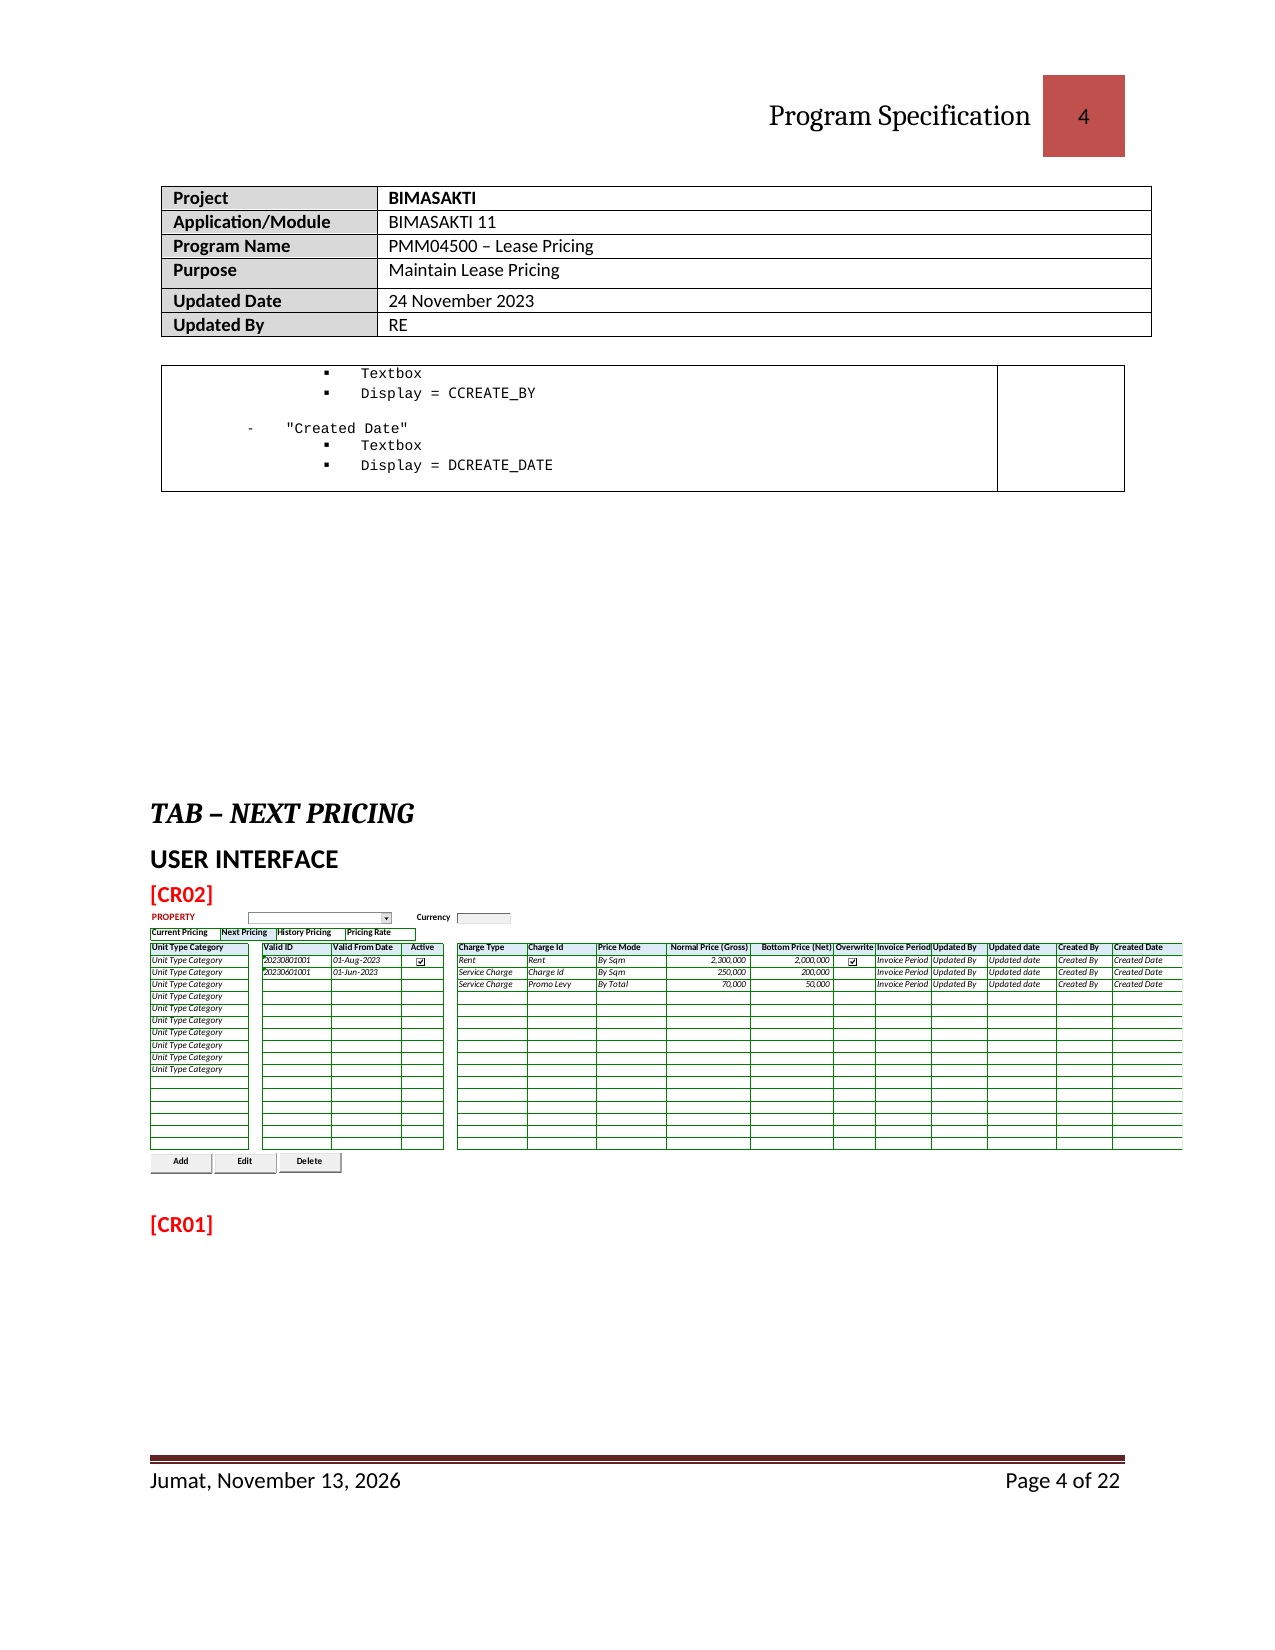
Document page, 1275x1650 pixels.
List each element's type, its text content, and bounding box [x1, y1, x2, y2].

subtitle TAB – NEXT PRICING [150, 797, 1125, 831]
table_cell [998, 366, 1124, 491]
text [CR02] [150, 880, 1125, 908]
text [CR01] [150, 1210, 1125, 1238]
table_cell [162, 366, 997, 491]
subtitle USER INTERFACE [150, 842, 1125, 875]
